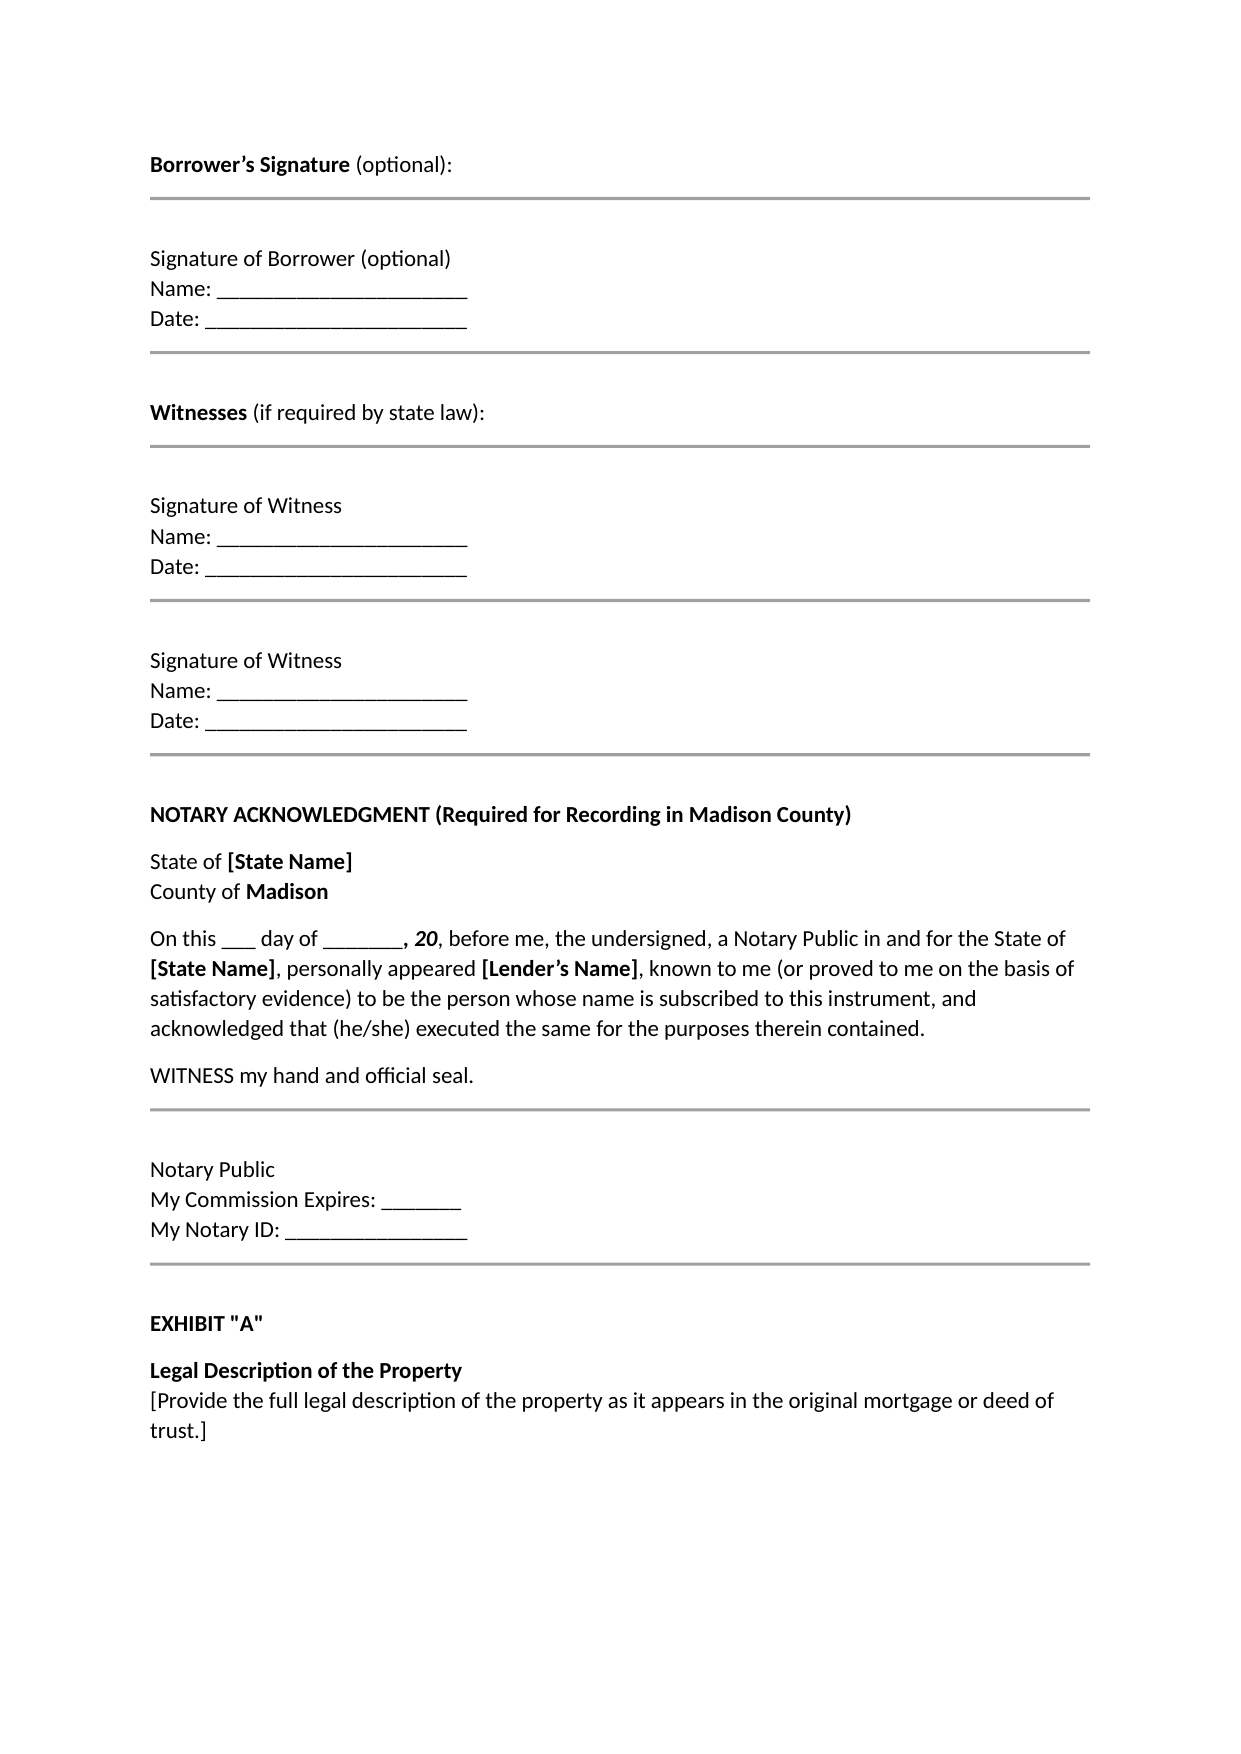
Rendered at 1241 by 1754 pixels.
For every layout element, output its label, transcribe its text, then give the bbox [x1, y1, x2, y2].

text Signature of Witness Name: ______________________ Date: _______________________ [150, 646, 1090, 734]
text WITNESS my hand and official seal. [150, 1061, 1090, 1089]
text Notary Public My Commission Expires: _______ My Notary ID: ________________ [150, 1155, 1090, 1244]
text NOTARY ACKNOWLEDGMENT (Required for Recording in Madison County) [150, 800, 1090, 828]
text EXHIBIT "A" [150, 1309, 1090, 1337]
text Borrower’s Signature (optional): [150, 150, 1090, 178]
text Witnesses (if required by state law): [150, 398, 1090, 426]
text Legal Description of the Property [Provide the full legal description of the property as it appears in the original mortgage or deed of trust.] [150, 1356, 1090, 1445]
text Signature of Borrower (optional) Name: ______________________ Date: _______________________ [150, 244, 1090, 332]
text On this ___ day of _______, 20, before me, the undersigned, a Notary Public in and for the State of [State Name], personally appeared [Lender’s Name], known to me (or proved to me on the basis of satisfactory evidence) to be the person whose name is subscribed to this instrument, and acknowledged that (he/she) executed the same for the purposes therein contained. [150, 924, 1090, 1043]
text Signature of Witness Name: ______________________ Date: _______________________ [150, 492, 1090, 580]
text State of [State Name] County of Madison [150, 847, 1090, 905]
